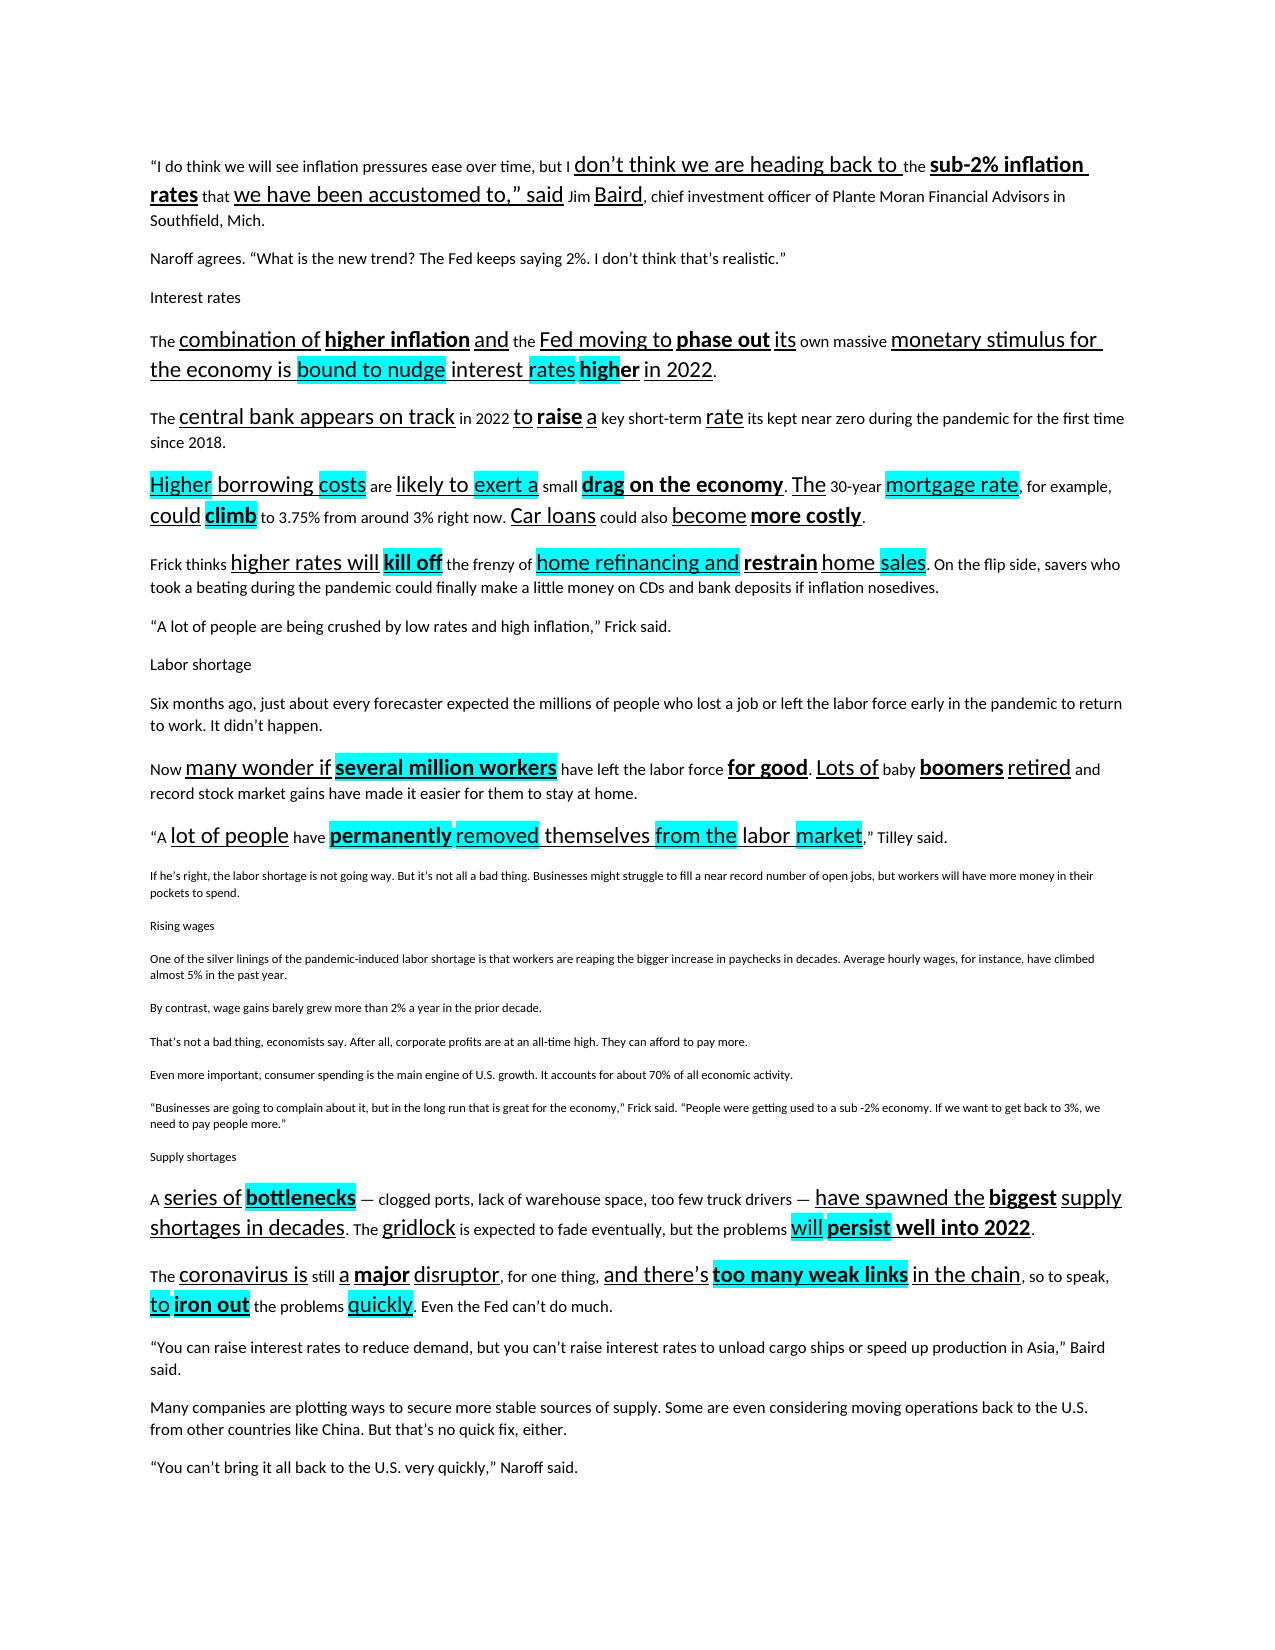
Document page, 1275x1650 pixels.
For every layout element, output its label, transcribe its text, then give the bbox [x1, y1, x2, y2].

text That’s not a bad thing, economists say. After all, corporate profits are at an all-time high. They can afford to pay more. [150, 1034, 1125, 1049]
text By contrast, wage gains barely grew more than 2% a year in the prior decade. [150, 1001, 1125, 1016]
text “A lot of people are being crushed by low rates and high inflation,” Frick said. [150, 616, 1125, 636]
text Rising wages [150, 918, 1125, 933]
text If he’s right, the labor shortage is not going way. But it’s not all a bad thing. Businesses might struggle to fill a near record number of open jobs, but workers will have more money in their pockets to spend. [150, 868, 1125, 900]
text Labor shortage [150, 654, 1125, 675]
text Naroff agrees. “What is the new trend? The Fed keeps saying 2%. I don’t think that’s realistic.” [150, 248, 1125, 269]
text Six months ago, just about every forecaster expected the millions of people who lost a job or left the labor force early in the pandemic to return to work. It didn’t happen. [150, 693, 1125, 735]
text “You can’t bring it all back to the U.S. very quickly,” Naroff said. [150, 1458, 1125, 1478]
text Supply shortages [150, 1149, 1125, 1165]
text Many companies are plotting ways to secure more stable sources of supply. Some are even considering moving operations back to the U.S. from other countries like China. But that’s no quick fix, either. [150, 1397, 1125, 1439]
text The combination of higher inflation and the Fed moving to phase out its own massive monetary stimulus for the economy is bound to nudge interest rates higher in 2022. [150, 325, 1125, 384]
text “Businesses are going to complain about it, but in the long run that is great for the economy,” Frick said. “People were getting used to a sub -2% economy. If we want to get back to 3%, we need to pay people more.” [150, 1100, 1125, 1132]
text Interest rates [150, 287, 1125, 307]
text The coronavirus is still a major disruptor, for one thing, and there’s too many weak links in the chain, so to speak, to iron out the problems quickly. Even the Fed can’t do much. [150, 1260, 1125, 1318]
text “I do think we will see inflation pressures ease over time, but I don’t think we are heading back to the sub-2% inflation rates that we have been accustomed to,” said Jim Baird, chief investment officer of Plante Moran Financial Advisors in Southfield, Mich. [150, 150, 1125, 230]
text The central bank appears on track in 2022 to raise a key short-term rate its kept near zero during the pandemic for the first time since 2018. [150, 402, 1125, 452]
text A series of bottlenecks — clogged ports, lack of warehouse space, too few truck drivers — have spawned the biggest supply shortages in decades. The gridlock is expected to fade eventually, but the problems will persist well into 2022. [150, 1183, 1125, 1241]
text Even more important, consumer spending is the main engine of U.S. growth. It accounts for about 70% of all economic activity. [150, 1067, 1125, 1082]
text “A lot of people have permanently removed themselves from the labor market,” Tilley said. [862, 821, 1125, 849]
text Now many wonder if several million workers have left the labor force for good. Lots of baby boomers retired and record stock market gains have made it easier for them to stay at home. [150, 753, 1125, 803]
text “You can raise interest rates to reduce demand, but you can’t raise interest rates to unload cargo ships or speed up production in Asia,” Baird said. [150, 1337, 1125, 1379]
text Frick thinks higher rates will kill off the frenzy of home refinancing and restrain home sales. On the flip side, savers who took a beating during the pandemic could finally make a little money on CDs and bank deposits if inflation nosedives. [150, 548, 1125, 598]
text Higher borrowing costs are likely to exert a small drag on the economy. The 30-year mortgage rate, for example, could climb to 3.75% from around 3% right now. Car loans could also become more costly. [150, 471, 1125, 529]
text One of the silver linings of the pandemic-induced labor shortage is that workers are reaping the bigger increase in paychecks in decades. Average hourly wages, for instance, have climbed almost 5% in the past year. [150, 951, 1125, 983]
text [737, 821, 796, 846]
